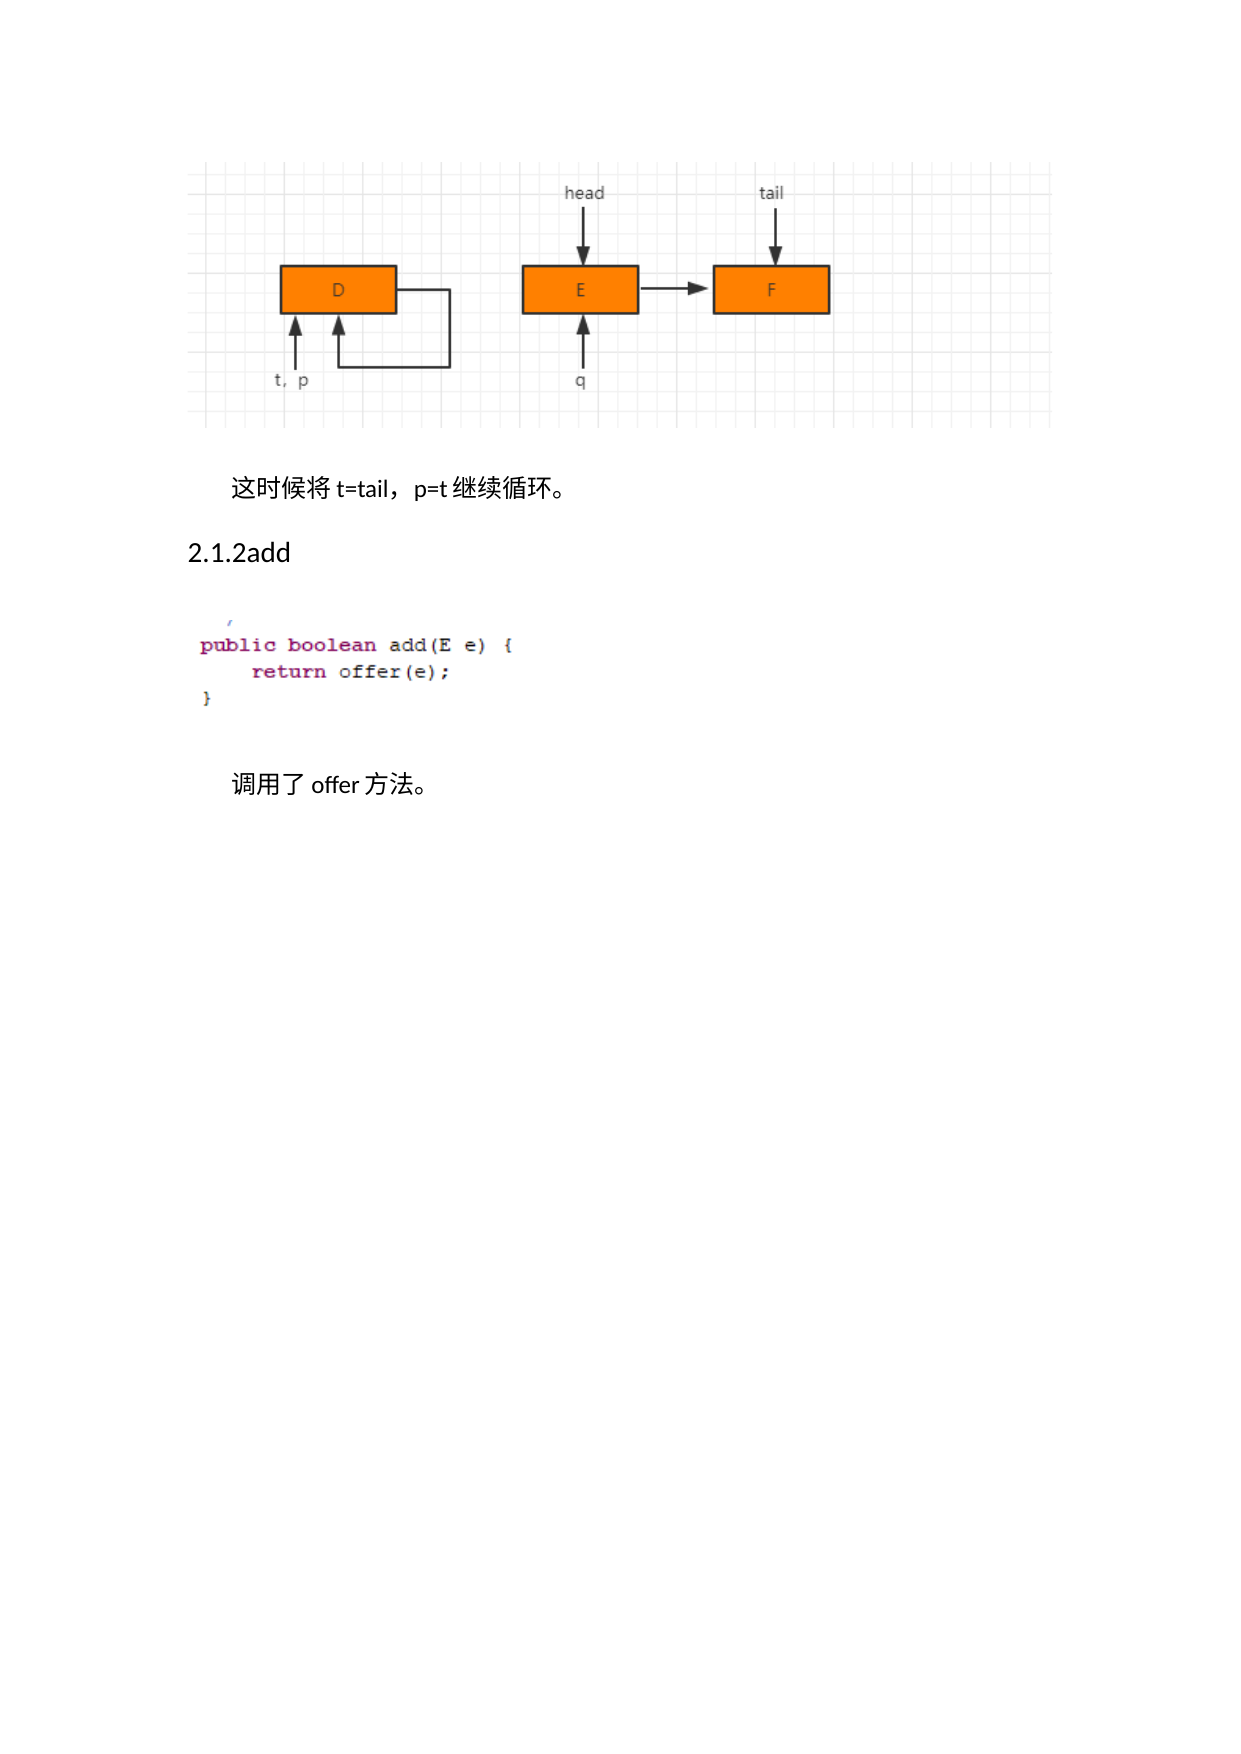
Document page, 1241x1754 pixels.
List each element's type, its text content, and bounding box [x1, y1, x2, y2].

subtitle 2.1.2add [187, 519, 1053, 584]
picture [187, 620, 582, 728]
list 这时候将t=tail，p=t继续循环。 [187, 454, 1053, 519]
list 调用了offer方法。 [187, 750, 1053, 815]
picture [187, 162, 1053, 428]
